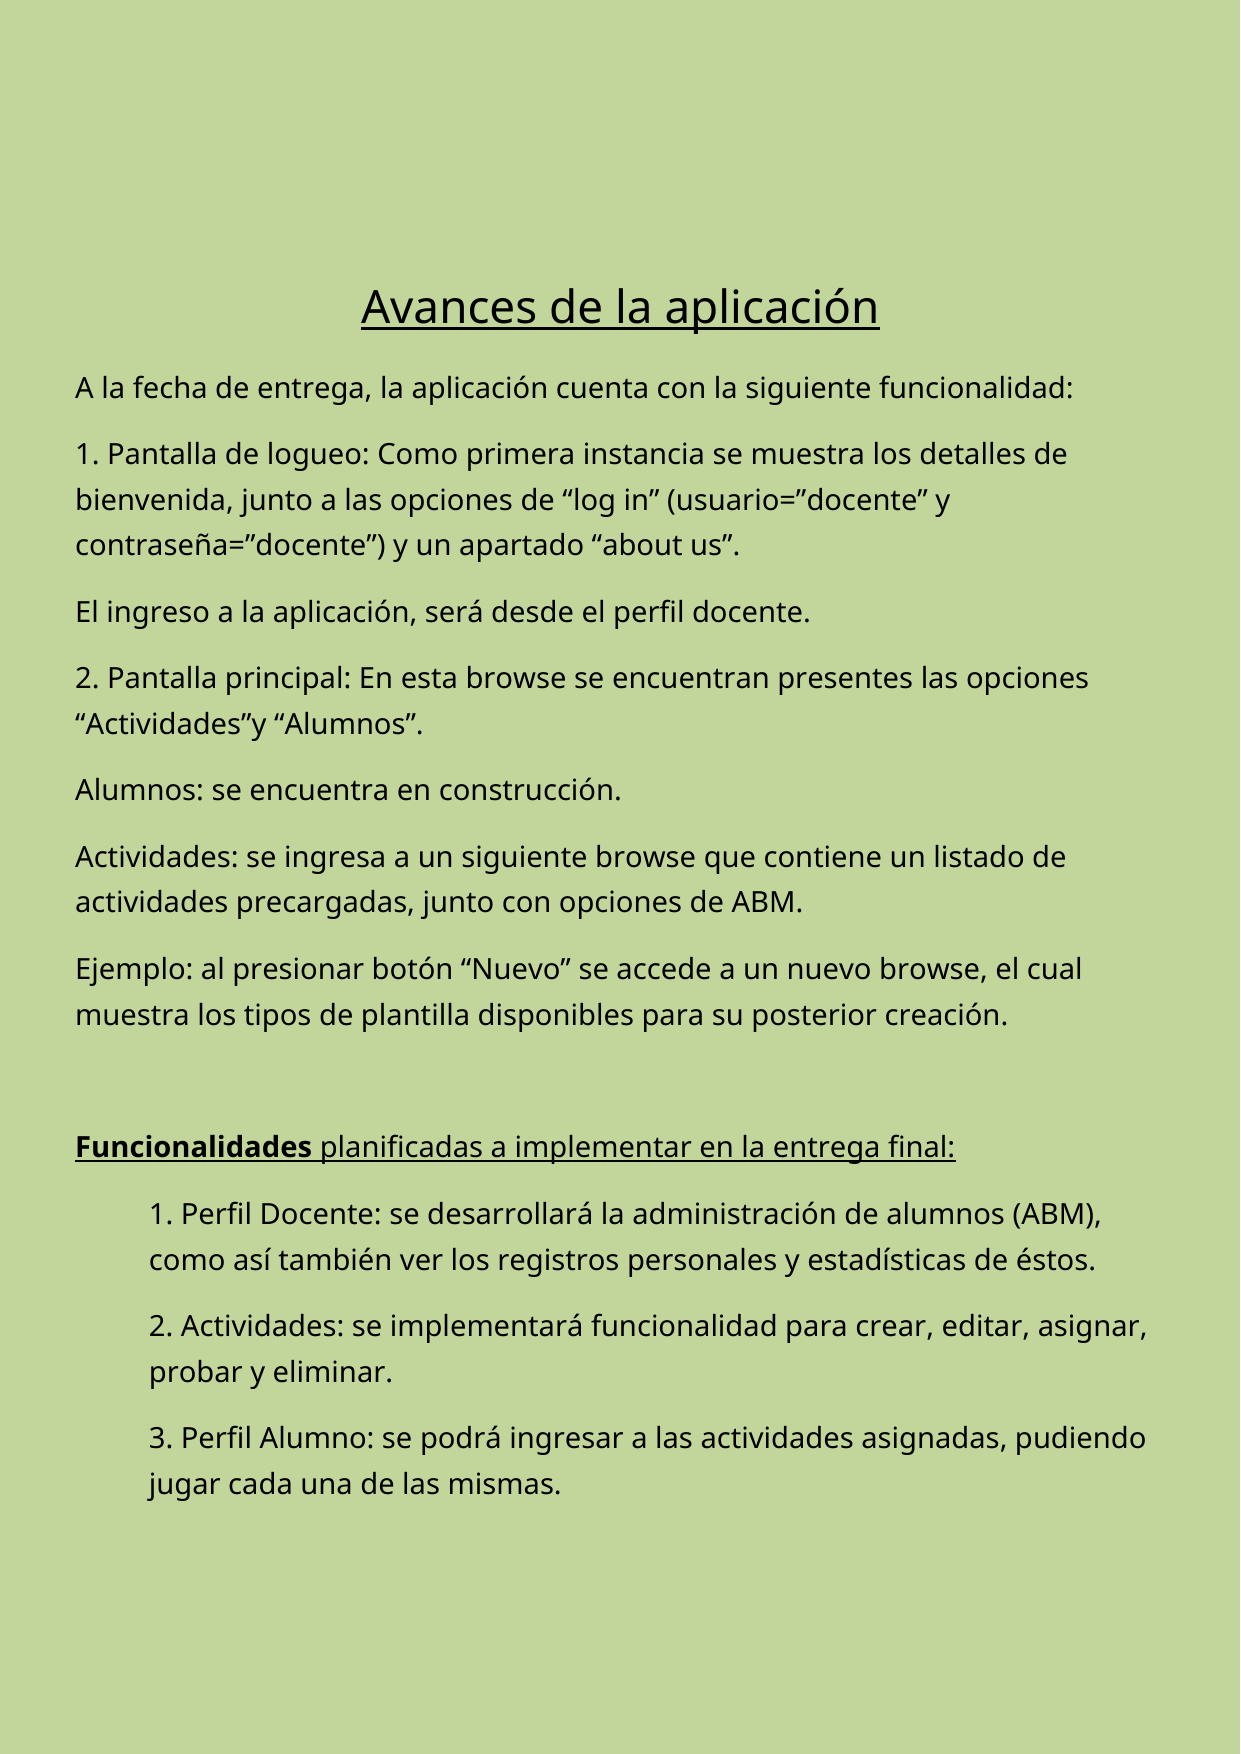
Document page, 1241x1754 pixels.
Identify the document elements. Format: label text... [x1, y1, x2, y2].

text Actividades: se ingresa a un siguiente browse que contiene un listado de actividades precargadas, junto con opciones de ABM. [75, 836, 1165, 921]
text 1. Pantalla de logueo: Como primera instancia se muestra los detalles de bienvenida, junto a las opciones de “log in” (usuario=”docente” y contraseña=”docente”) y un apartado “about us”. [75, 433, 1165, 564]
text Alumnos: se encuentra en construcción. [75, 769, 1165, 809]
text 1. Perfil Docente: se desarrollará la administración de alumnos (ABM), como así también ver los registros personales y estadísticas de éstos. [149, 1193, 1165, 1278]
text A la fecha de entrega, la aplicación cuenta con la siguiente funcionalidad: [75, 367, 1165, 407]
text Ejemplo: al presionar botón “Nuevo” se accede a un nuevo browse, el cual muestra los tipos de plantilla disponibles para su posterior creación. [75, 948, 1165, 1033]
text Funcionalidades planificadas a implementar en la entrega final: [75, 1127, 1165, 1166]
text 2. Pantalla principal: En esta browse se encuentran presentes las opciones “Actividades”y “Alumnos”. [75, 657, 1165, 743]
text Avances de la aplicación [75, 274, 1165, 337]
text 3. Perfil Alumno: se podrá ingresar a las actividades asignadas, pudiendo jugar cada una de las mismas. [149, 1417, 1165, 1503]
text 2. Actividades: se implementará funcionalidad para crear, editar, asignar, probar y eliminar. [149, 1305, 1165, 1391]
text El ingreso a la aplicación, será desde el perfil docente. [75, 591, 1165, 631]
